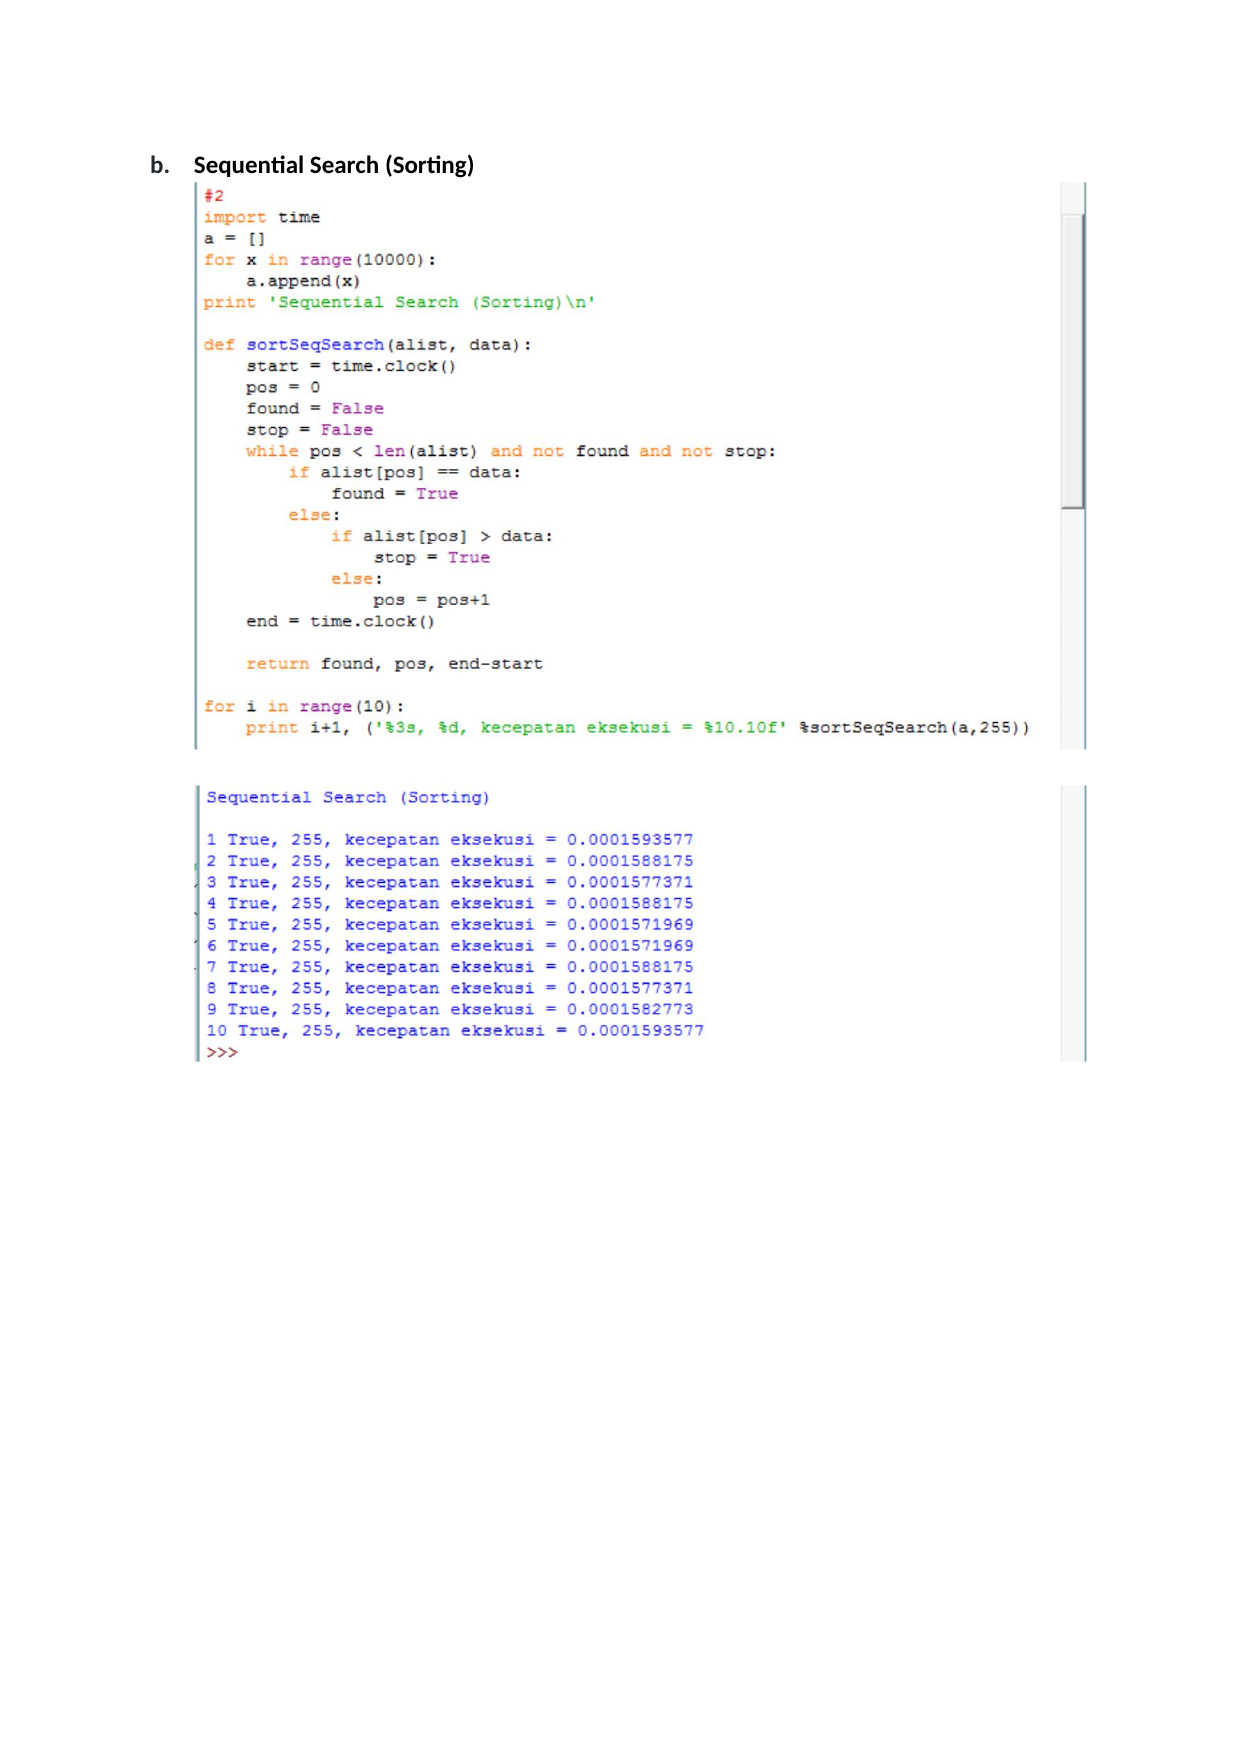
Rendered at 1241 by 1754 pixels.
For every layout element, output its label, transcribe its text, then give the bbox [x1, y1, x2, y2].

picture [194, 182, 1087, 1062]
list Sequential Search (Sorting) [150, 149, 1090, 180]
